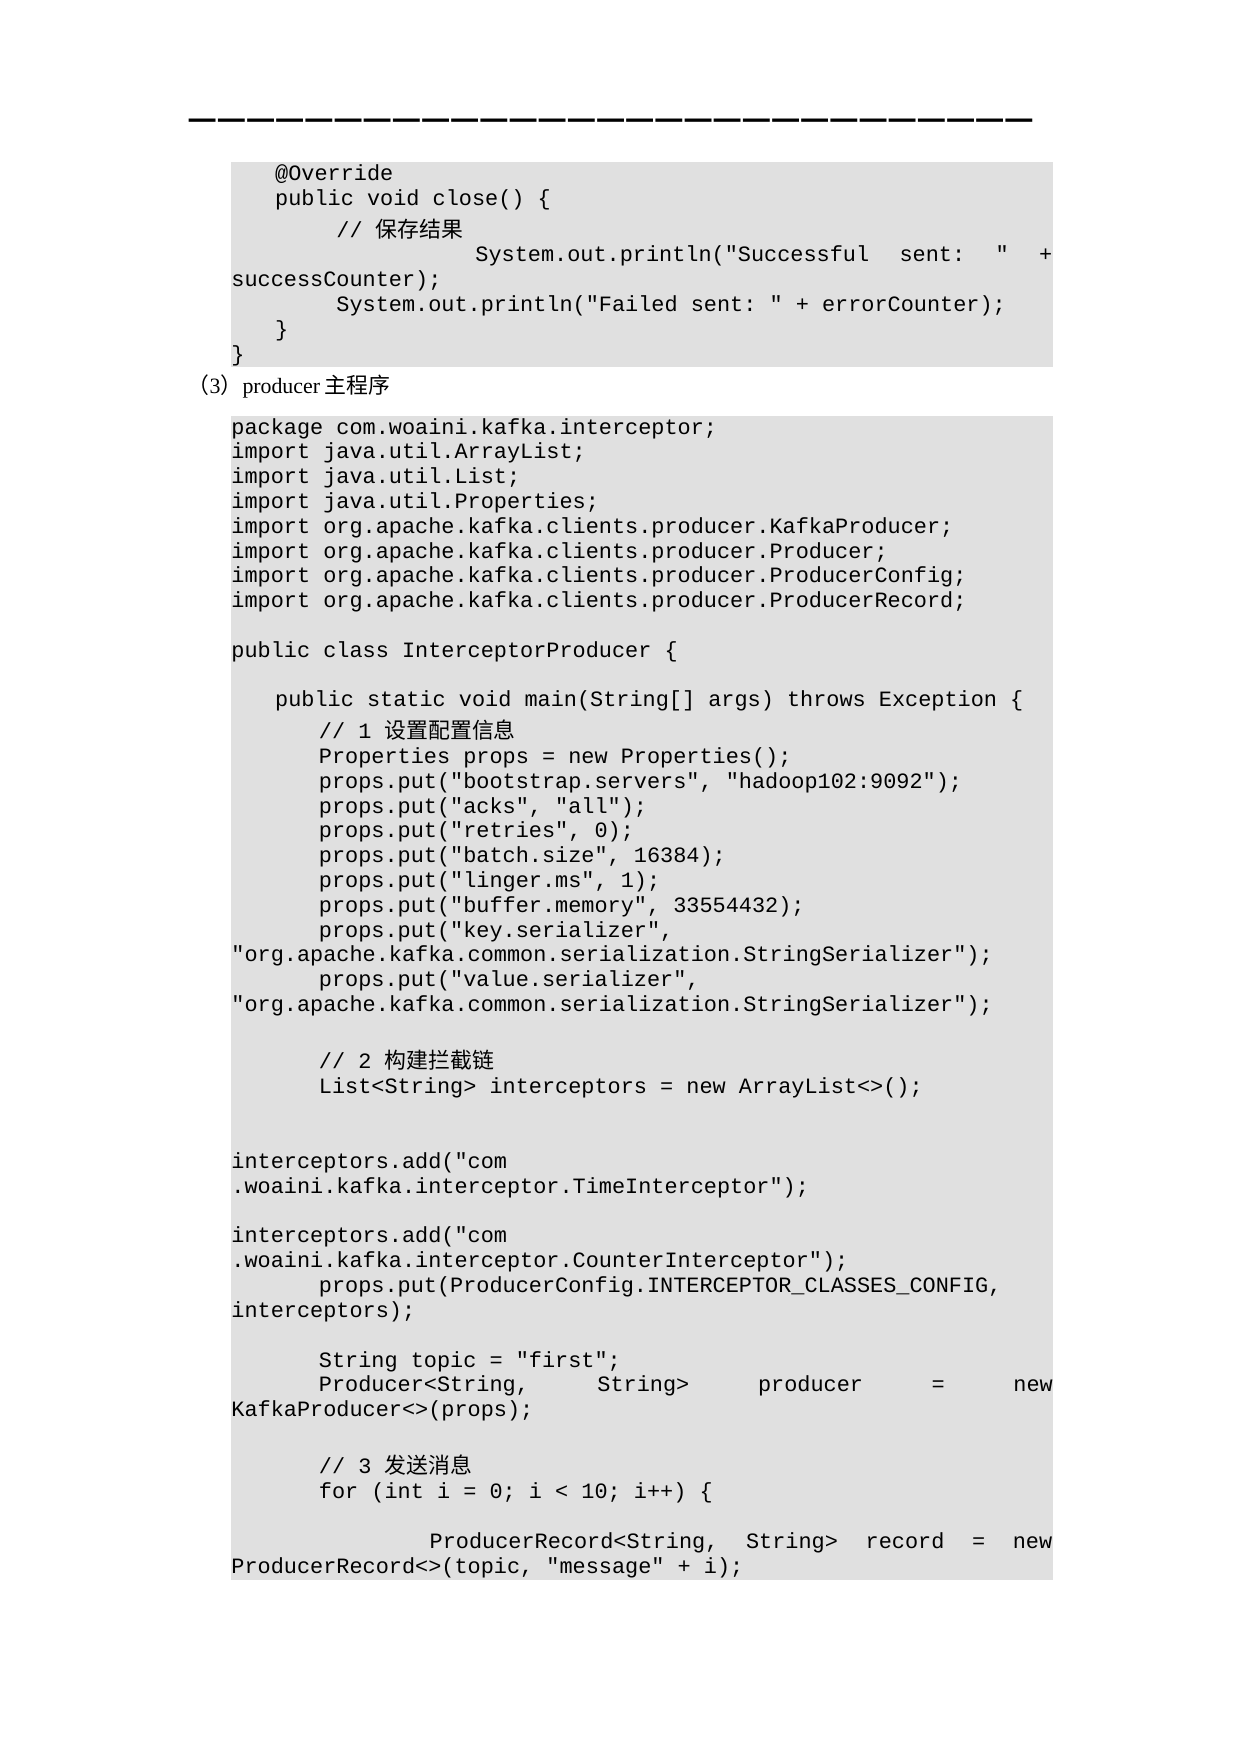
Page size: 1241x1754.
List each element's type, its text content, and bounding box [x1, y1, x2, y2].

text package com.woaini.kafka.interceptor; [231, 416, 1053, 441]
text import org.apache.kafka.clients.producer.Producer; [231, 540, 1053, 564]
text String topic = "first"; [231, 1349, 1053, 1373]
text import java.util.ArrayList; [231, 441, 1053, 465]
text props.put("linger.ms", 1); [231, 869, 1053, 894]
text public static void main(String[] args) throws Exception { [231, 688, 1053, 713]
text System.out.println("Successful sent: " + successCounter); [231, 243, 1053, 293]
text props.put("bootstrap.servers", "hadoop102:9092"); [231, 770, 1053, 795]
text ProducerRecord<String, String> record = new ProducerRecord<>(topic, "message" + i); [231, 1530, 1053, 1580]
text // 1 设置配置信息 [231, 713, 1053, 745]
text import java.util.Properties; [231, 490, 1053, 515]
text props.put("value.serializer", "org.apache.kafka.common.serialization.StringSerializer"); [231, 968, 1053, 1018]
text props.put(ProducerConfig.INTERCEPTOR_CLASSES_CONFIG, interceptors); [231, 1274, 1053, 1323]
text // 3 发送消息 [231, 1448, 1053, 1480]
text Properties props = new Properties(); [231, 745, 1053, 770]
text public void close() { [231, 187, 1053, 212]
text import java.util.List; [231, 465, 1053, 490]
text System.out.println("Failed sent: " + errorCounter); [231, 293, 1053, 318]
text interceptors.add("com.woaini.kafka.interceptor.TimeInterceptor"); interceptors.add("com.woaini.kafka.interceptor.CounterInterceptor"); [231, 1100, 1053, 1274]
text public class InterceptorProducer { [231, 639, 1053, 664]
text props.put("retries", 0); [231, 820, 1053, 844]
text @Override [231, 162, 1053, 187]
text import org.apache.kafka.clients.producer.ProducerConfig; [231, 564, 1053, 589]
text List<String> interceptors = new ArrayList<>(); [231, 1075, 1053, 1100]
text } [231, 343, 1053, 367]
text Producer<String, String> producer = new KafkaProducer<>(props); [231, 1373, 1053, 1423]
text import org.apache.kafka.clients.producer.ProducerRecord; [231, 589, 1053, 614]
text // 2 构建拦截链 [231, 1043, 1053, 1075]
text import org.apache.kafka.clients.producer.KafkaProducer; [231, 515, 1053, 540]
text props.put("key.serializer", "org.apache.kafka.common.serialization.StringSerializer"); [231, 919, 1053, 968]
text （3）producer主程序 [187, 367, 1053, 400]
text // 保存结果 [231, 212, 1053, 243]
text props.put("buffer.memory", 33554432); [231, 894, 1053, 919]
text props.put("acks", "all"); [231, 795, 1053, 820]
text } [231, 318, 1053, 343]
text props.put("batch.size", 16384); [231, 844, 1053, 869]
text for (int i = 0; i < 10; i++) { [231, 1480, 1053, 1505]
